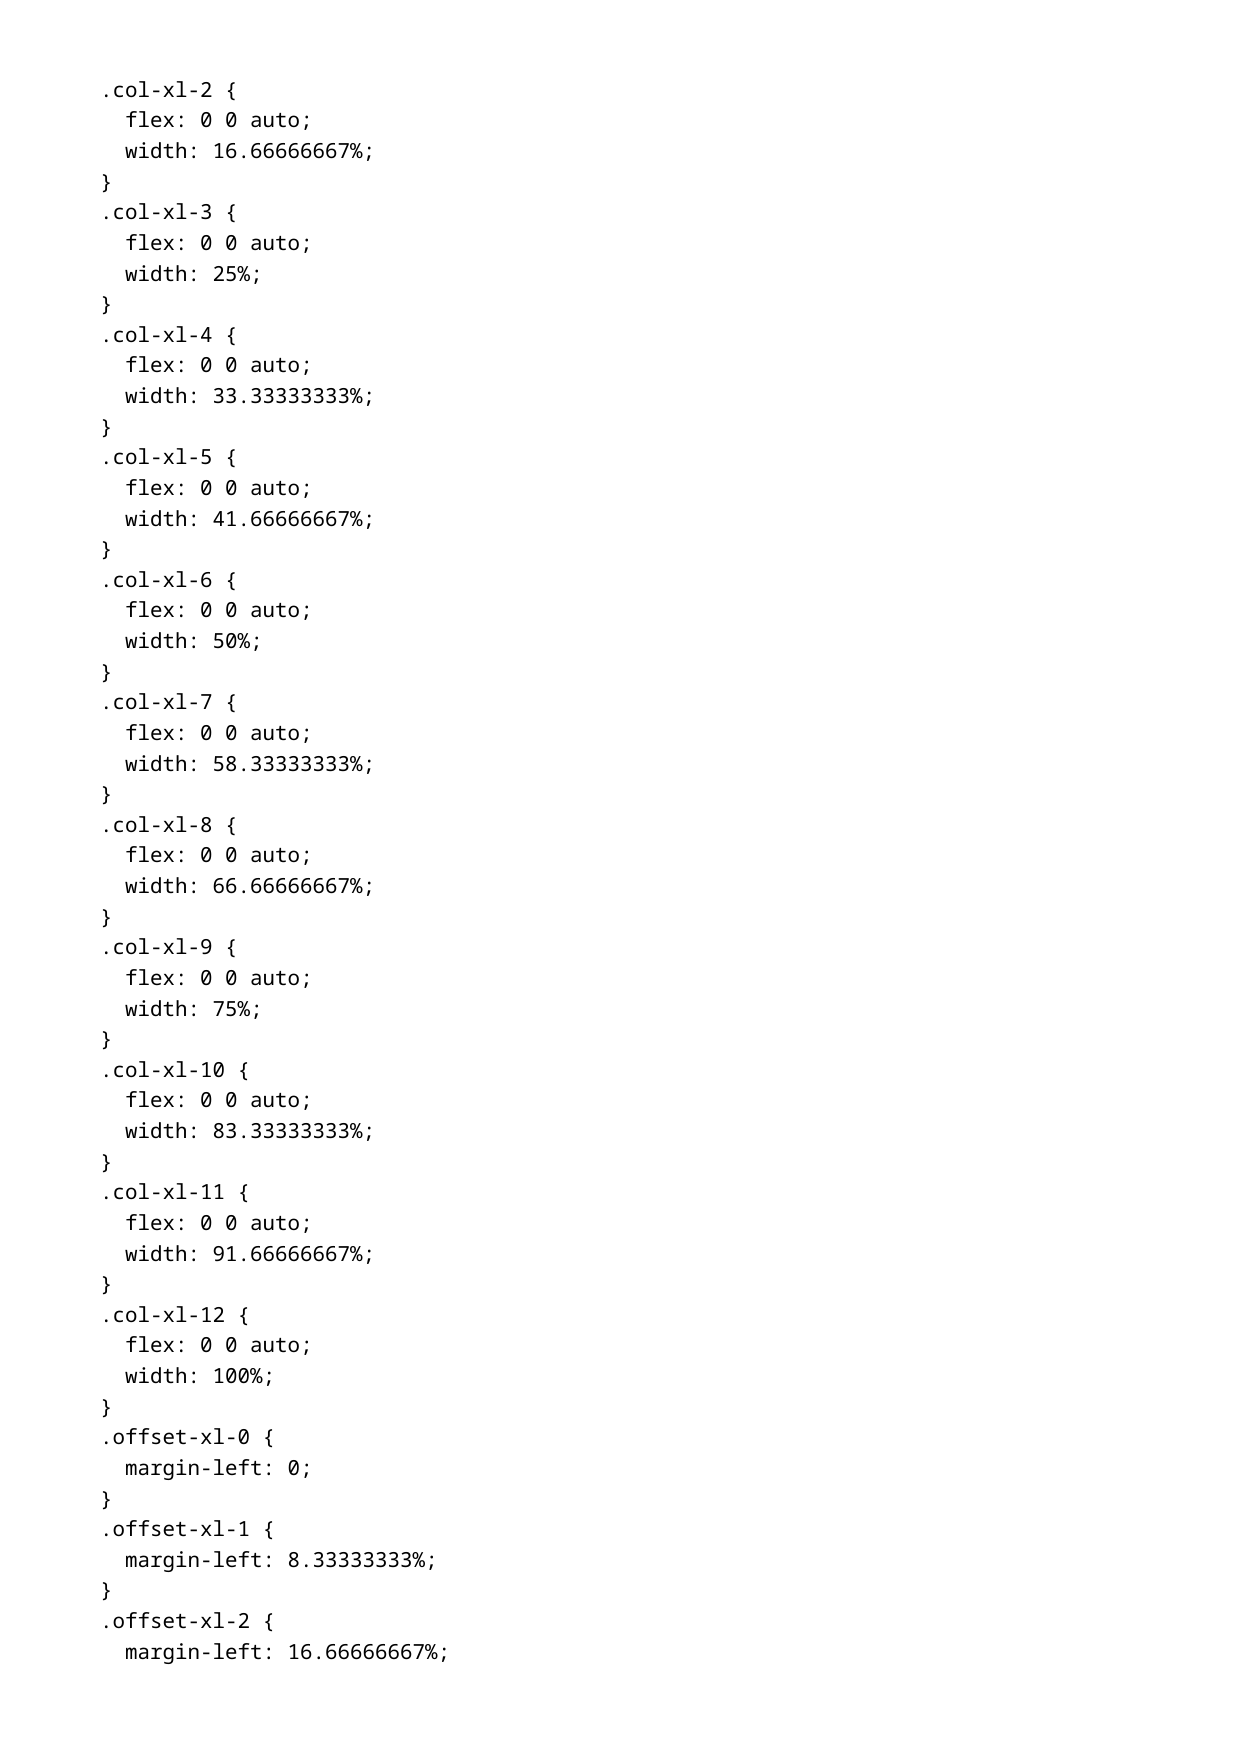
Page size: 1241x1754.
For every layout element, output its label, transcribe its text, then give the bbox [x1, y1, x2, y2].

text flex: 0 0 auto; [75, 1331, 1165, 1359]
text width: 25%; [75, 259, 1165, 287]
text } [75, 1147, 1165, 1175]
text flex: 0 0 auto; [75, 718, 1165, 747]
text width: 91.66666667%; [75, 1239, 1165, 1267]
text flex: 0 0 auto; [75, 596, 1165, 624]
text .col-xl-10 { [75, 1055, 1165, 1083]
text width: 83.33333333%; [75, 1116, 1165, 1145]
text } [75, 1576, 1165, 1604]
text width: 16.66666667%; [75, 136, 1165, 165]
text } [75, 1392, 1165, 1420]
text width: 58.33333333%; [75, 749, 1165, 777]
text flex: 0 0 auto; [75, 841, 1165, 869]
text width: 66.66666667%; [75, 871, 1165, 900]
text margin-left: 0; [75, 1453, 1165, 1482]
text } [75, 902, 1165, 930]
text } [75, 779, 1165, 808]
text .col-xl-2 { [75, 75, 1165, 103]
text margin-left: 8.33333333%; [75, 1545, 1165, 1573]
text flex: 0 0 auto; [75, 228, 1165, 257]
text } [75, 534, 1165, 563]
text flex: 0 0 auto; [75, 963, 1165, 992]
text .col-xl-6 { [75, 565, 1165, 593]
text } [75, 657, 1165, 685]
text .col-xl-11 { [75, 1177, 1165, 1206]
text flex: 0 0 auto; [75, 351, 1165, 379]
text flex: 0 0 auto; [75, 1208, 1165, 1237]
text width: 75%; [75, 994, 1165, 1022]
text flex: 0 0 auto; [75, 1086, 1165, 1114]
text margin-left: 16.66666667%; [75, 1637, 1165, 1665]
text .col-xl-8 { [75, 810, 1165, 838]
text } [75, 289, 1165, 318]
text flex: 0 0 auto; [75, 106, 1165, 134]
text width: 33.33333333%; [75, 381, 1165, 410]
text .col-xl-3 { [75, 197, 1165, 226]
text .col-xl-9 { [75, 932, 1165, 961]
text width: 50%; [75, 626, 1165, 655]
text flex: 0 0 auto; [75, 473, 1165, 502]
text } [75, 167, 1165, 195]
text .offset-xl-0 { [75, 1422, 1165, 1451]
text width: 100%; [75, 1361, 1165, 1390]
text } [75, 1269, 1165, 1298]
text } [75, 1024, 1165, 1053]
text .col-xl-5 { [75, 442, 1165, 471]
text .col-xl-12 { [75, 1300, 1165, 1328]
text } [75, 1484, 1165, 1512]
text .offset-xl-2 { [75, 1606, 1165, 1635]
text .col-xl-4 { [75, 320, 1165, 348]
text .col-xl-7 { [75, 687, 1165, 716]
text } [75, 412, 1165, 440]
text .offset-xl-1 { [75, 1514, 1165, 1543]
text width: 41.66666667%; [75, 504, 1165, 532]
